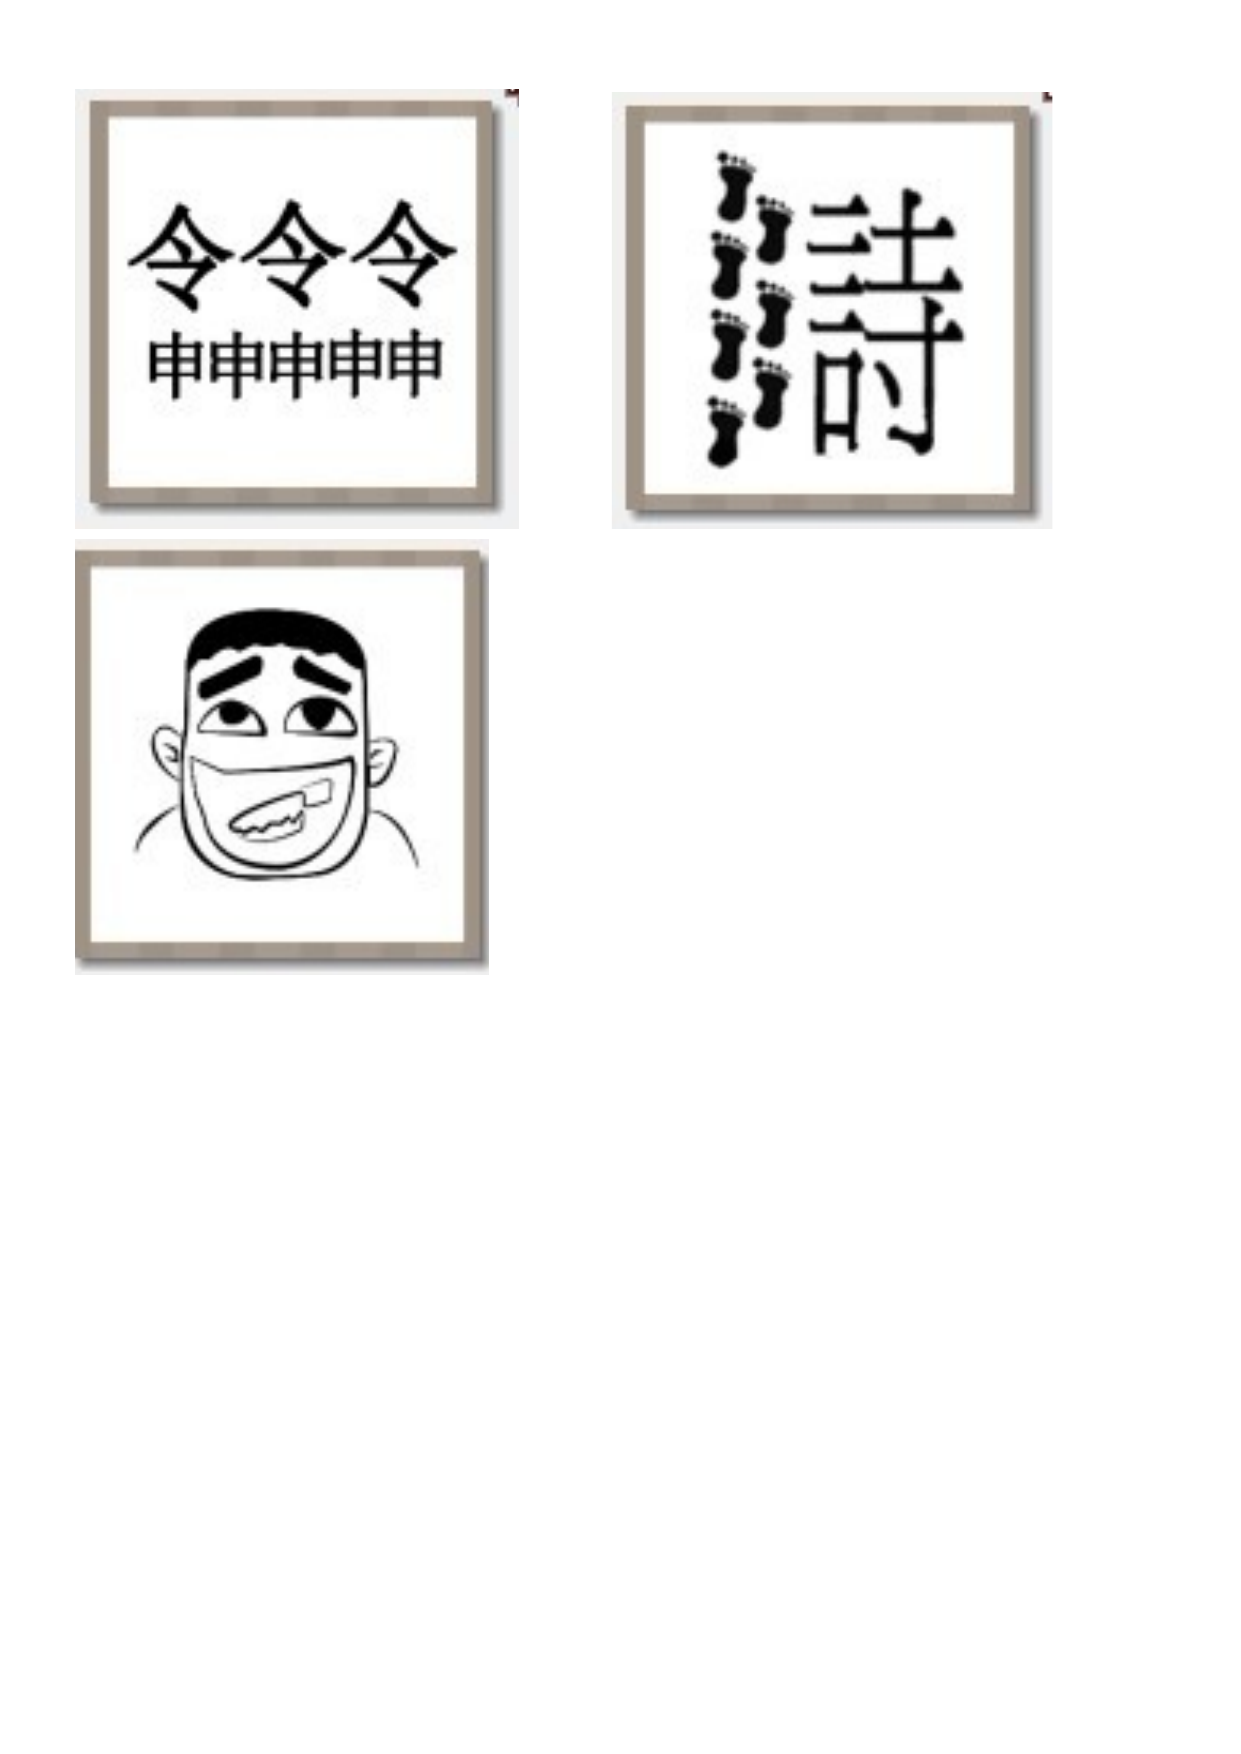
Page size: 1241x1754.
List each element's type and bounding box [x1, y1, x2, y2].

picture [611, 92, 1053, 529]
picture [75, 539, 489, 975]
picture [75, 89, 519, 529]
